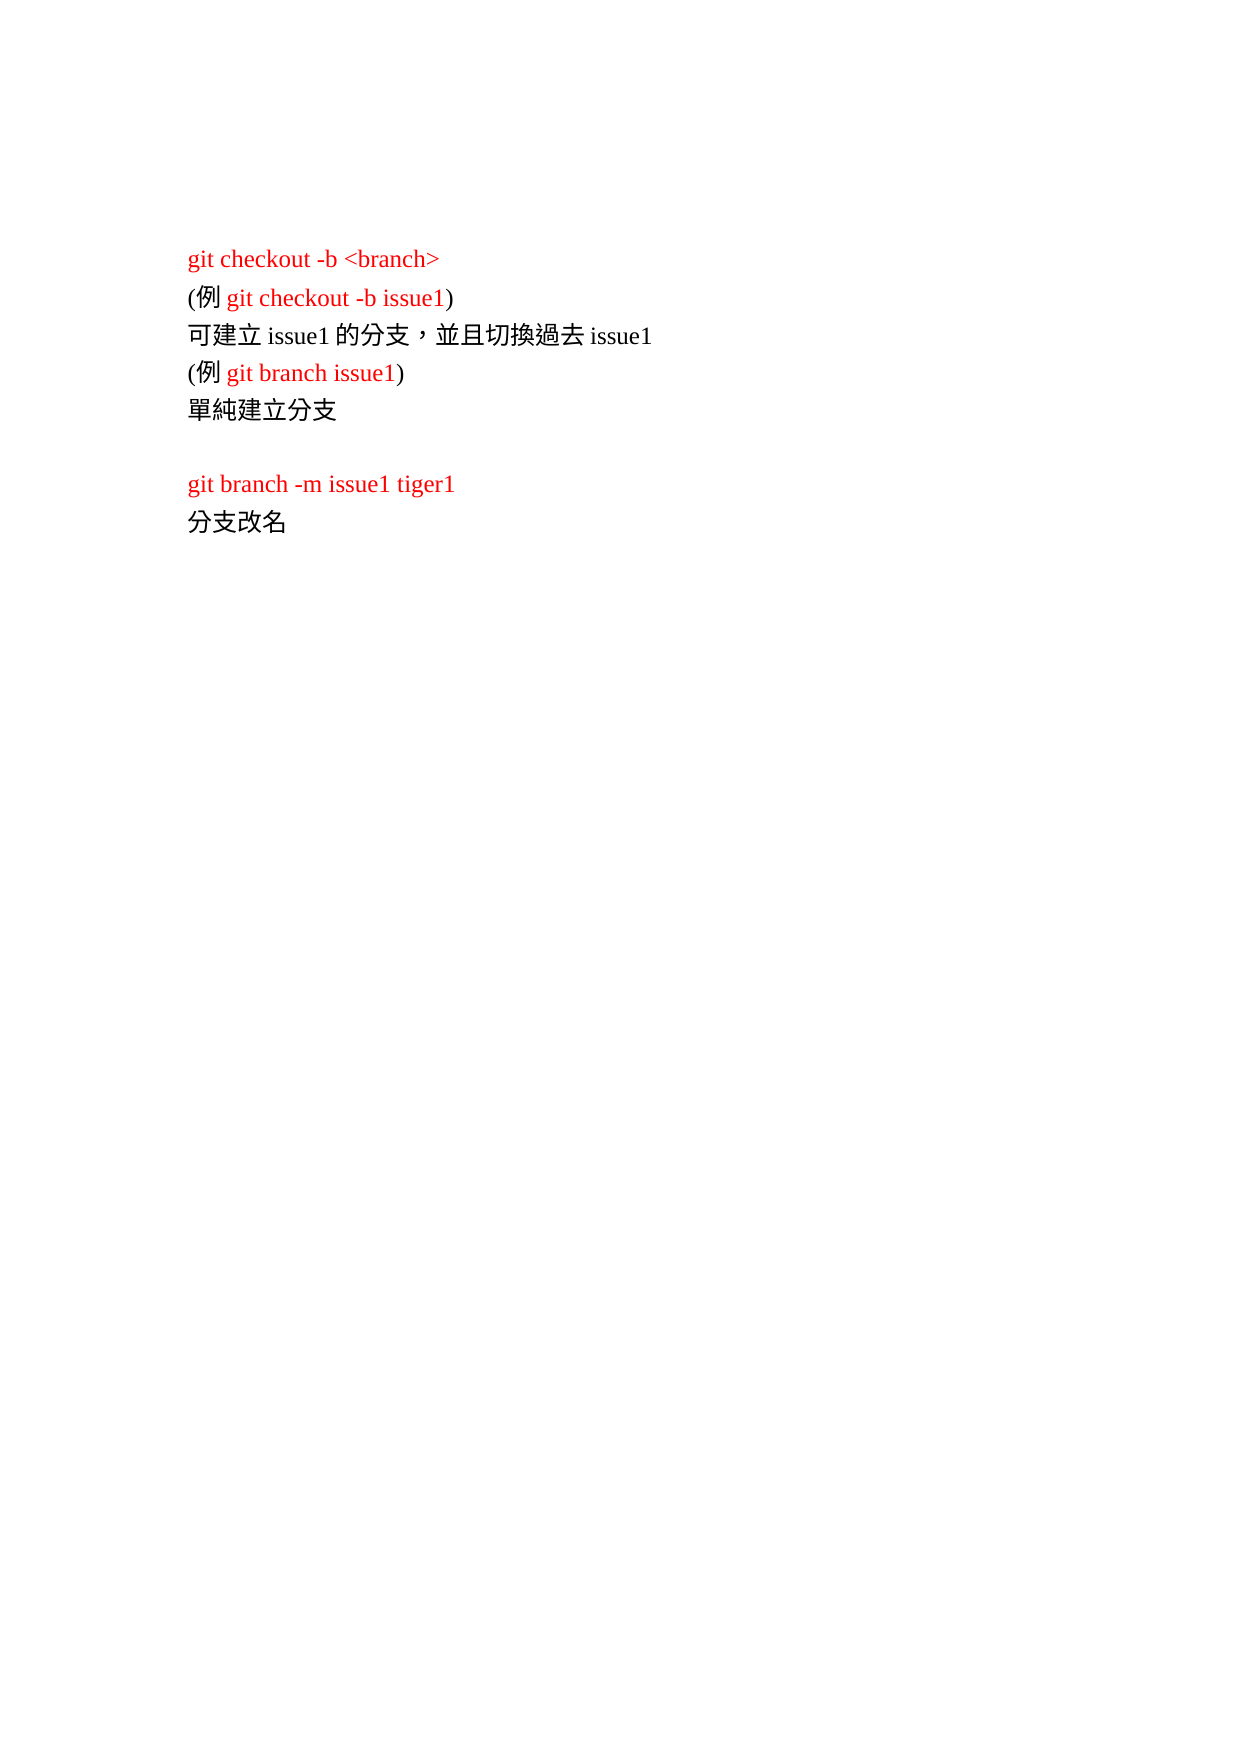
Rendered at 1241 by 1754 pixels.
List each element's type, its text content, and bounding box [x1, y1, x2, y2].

text 分支改名 [187, 502, 1053, 539]
text (例 git branch issue1) [187, 352, 1053, 389]
text 單純建立分支 [187, 389, 1053, 427]
text git checkout -b <branch> [187, 239, 1053, 277]
text git branch -m issue1 tiger1 [187, 464, 1053, 502]
text (例 git checkout -b issue1) [187, 277, 1053, 314]
text 可建立issue1的分支，並且切換過去issue1 [187, 314, 1053, 352]
